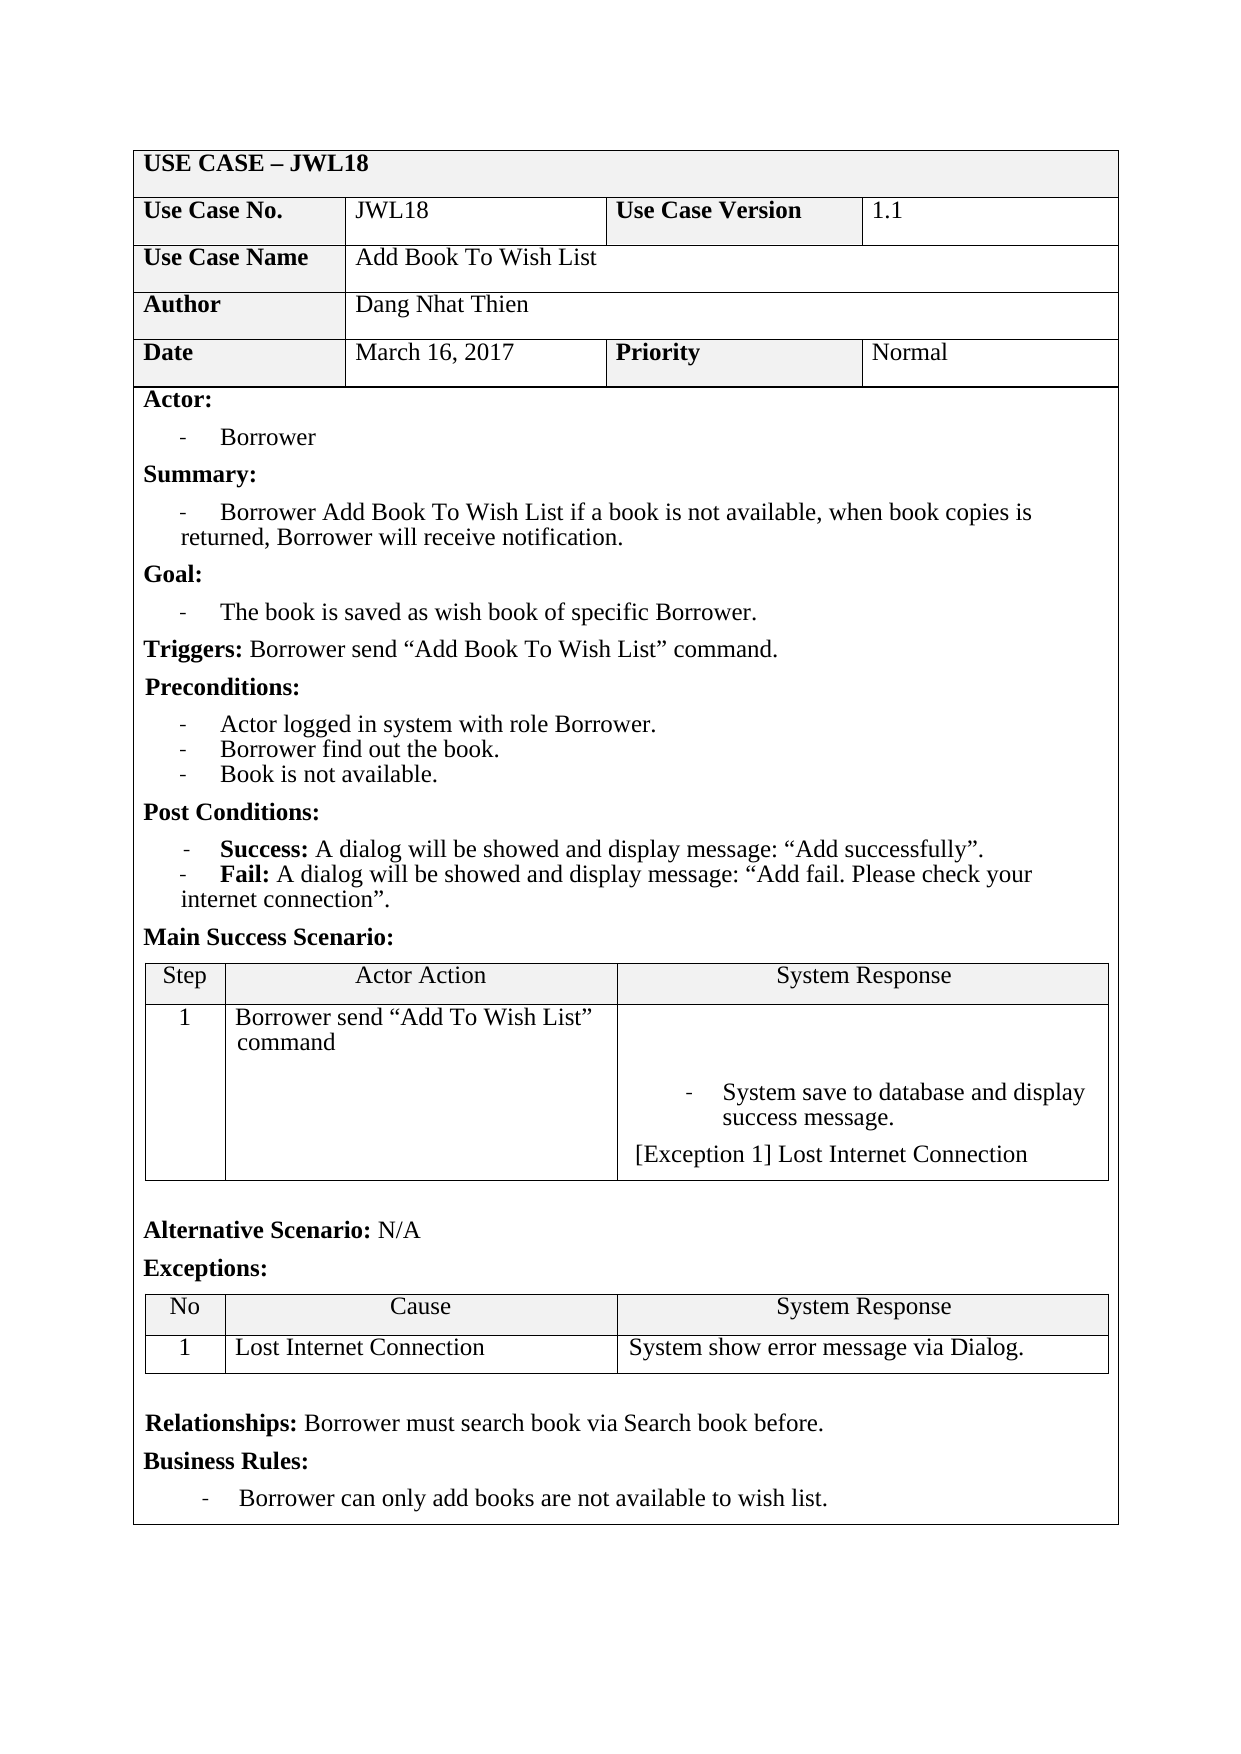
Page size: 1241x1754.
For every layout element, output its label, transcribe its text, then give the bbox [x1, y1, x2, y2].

table_cell 1.1 [863, 198, 1118, 244]
table_header USE CASE – JWL18 [134, 151, 1118, 197]
table_cell Author [134, 293, 345, 339]
table_cell Use Case Name [134, 246, 345, 292]
table_cell Dang Nhat Thien [346, 293, 1118, 339]
table_cell Actor: Borrower Summary: Borrower Add Book To Wish List if a book is not available, when book copies is returned, Borrower will receive notification. Goal: The book is saved as wish book of specific Borrower. Triggers: Borrower send “Add Book To Wish List” command. Preconditions: Actor logged in system with role Borrower. Borrower find out the book. Book is not available. Post Conditions: Success: A dialog will be showed and display message: “Add successfully”. Fail: A dialog will be showed and display message: “Add fail. Please check your internet connection”. Main Success Scenario: Alternative Scenario: N/A Exceptions: Relationships: Borrower must search book via Search book before. Business Rules: Borrower can only add books are not available to wish list. [134, 388, 1118, 1524]
table_cell Normal [863, 340, 1118, 386]
table_cell Date [134, 340, 345, 386]
table_cell March 16, 2017 [346, 340, 606, 386]
table_cell Add Book To Wish List [346, 246, 1118, 292]
table_cell JWL18 [346, 198, 606, 244]
table_cell Priority [607, 340, 862, 386]
table_cell Use Case Version [607, 198, 862, 244]
table_cell Use Case No. [134, 198, 345, 244]
